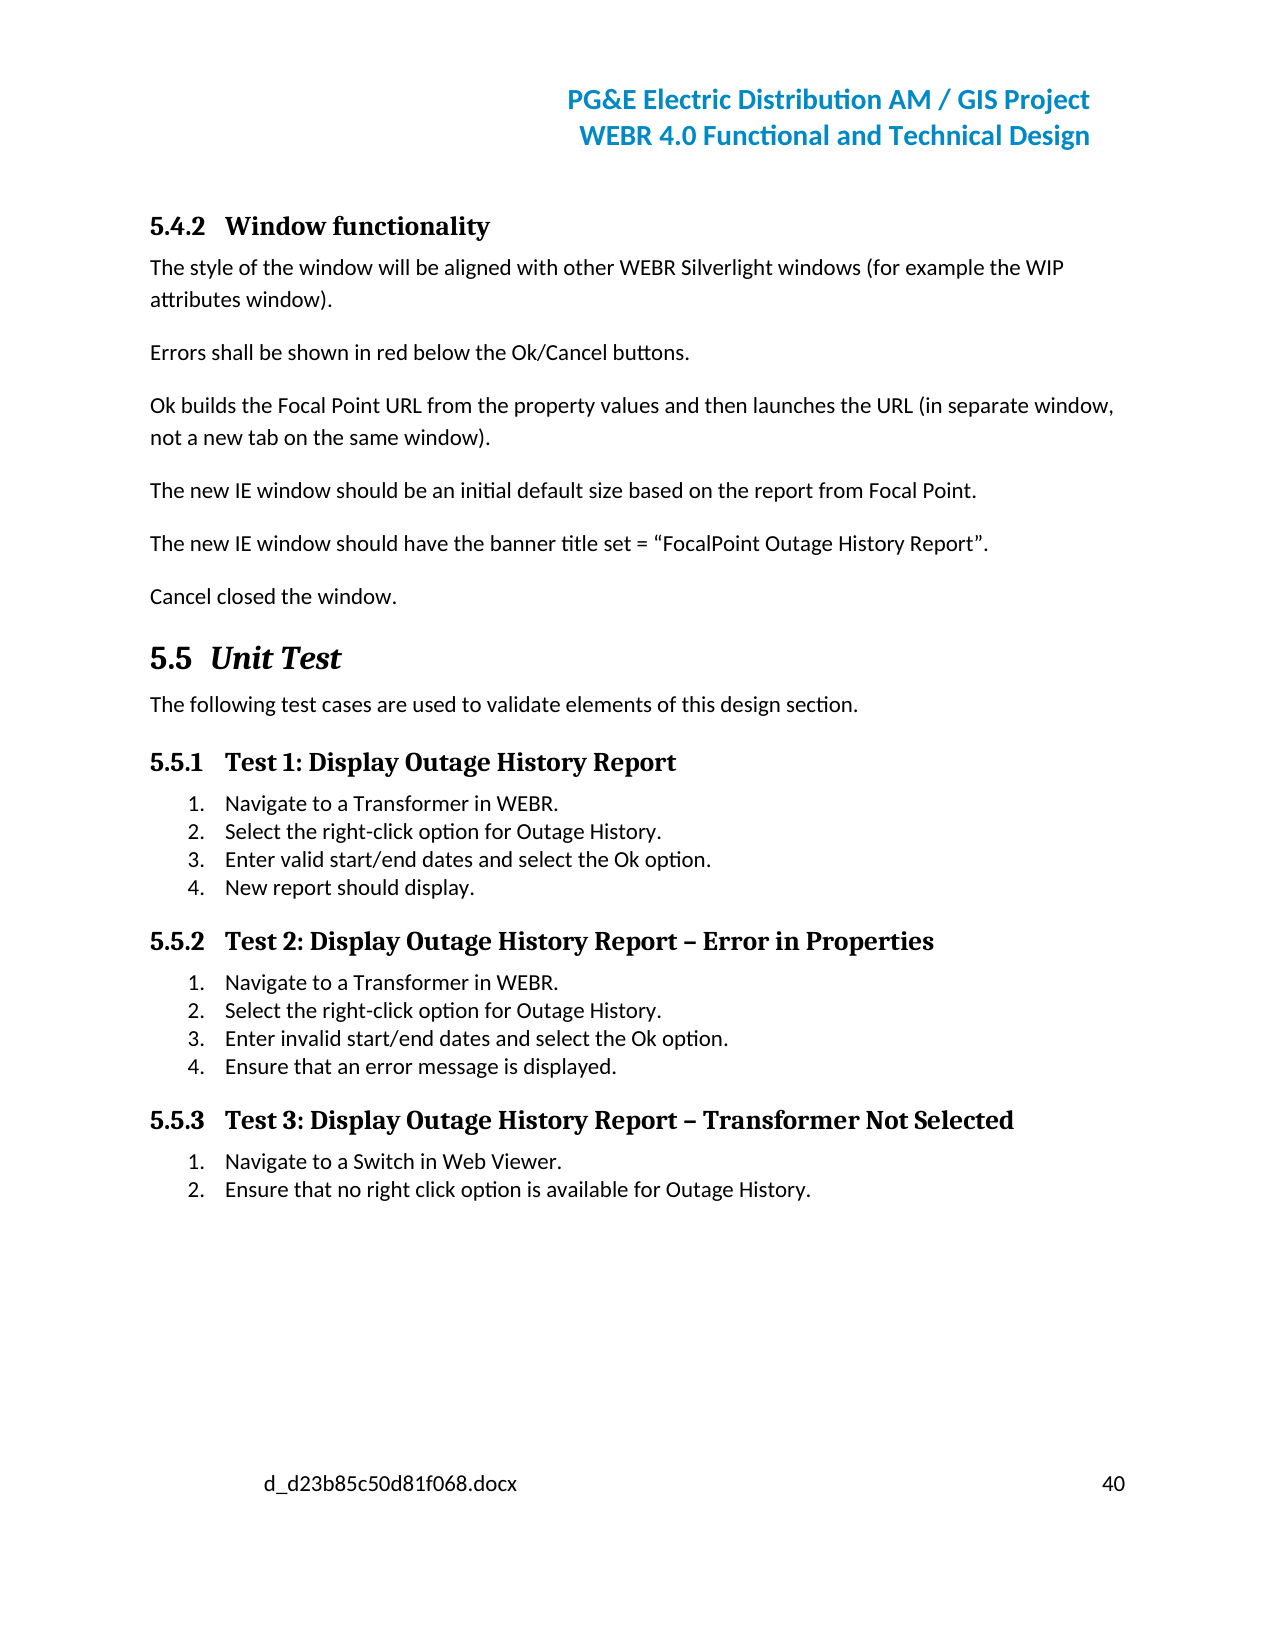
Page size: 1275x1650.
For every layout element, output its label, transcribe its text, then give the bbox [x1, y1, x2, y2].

list Ensure that an error message is displayed. [187, 1052, 1125, 1080]
list New report should display. [187, 873, 1125, 901]
subtitle Test 3: Display Outage History Report – Transformer Not Selected [150, 1105, 1125, 1136]
text Ok builds the Focal Point URL from the property values and then launches the URL (in separate window, not a new tab on the same window). [150, 391, 1125, 451]
text The new IE window should be an initial default size based on the report from Focal Point. [150, 476, 1125, 504]
text Cancel closed the window. [150, 582, 1125, 611]
subtitle Window functionality [150, 211, 1125, 242]
subtitle Unit Test [150, 640, 1125, 678]
text The following test cases are used to validate elements of this design section. [150, 690, 1125, 718]
subtitle Test 1: Display Outage History Report [150, 747, 1125, 778]
list Navigate to a Transformer in WEBR. [187, 968, 1125, 996]
list Navigate to a Transformer in WEBR. [187, 789, 1125, 817]
list Select the right-click option for Outage History. [187, 817, 1125, 845]
text The new IE window should have the banner title set = “FocalPoint Outage History Report”. [150, 529, 1125, 557]
list Ensure that no right click option is available for Outage History. [187, 1175, 1125, 1203]
list Enter valid start/end dates and select the Ok option. [187, 845, 1125, 873]
text Errors shall be shown in red below the Ok/Cancel buttons. [150, 338, 1125, 366]
subtitle Test 2: Display Outage History Report – Error in Properties [150, 926, 1125, 957]
list Navigate to a Switch in Web Viewer. [187, 1147, 1125, 1175]
list Select the right-click option for Outage History. [187, 996, 1125, 1024]
list Enter invalid start/end dates and select the Ok option. [187, 1024, 1125, 1052]
text The style of the window will be aligned with other WEBR Silverlight windows (for example the WIP attributes window). [150, 253, 1125, 313]
